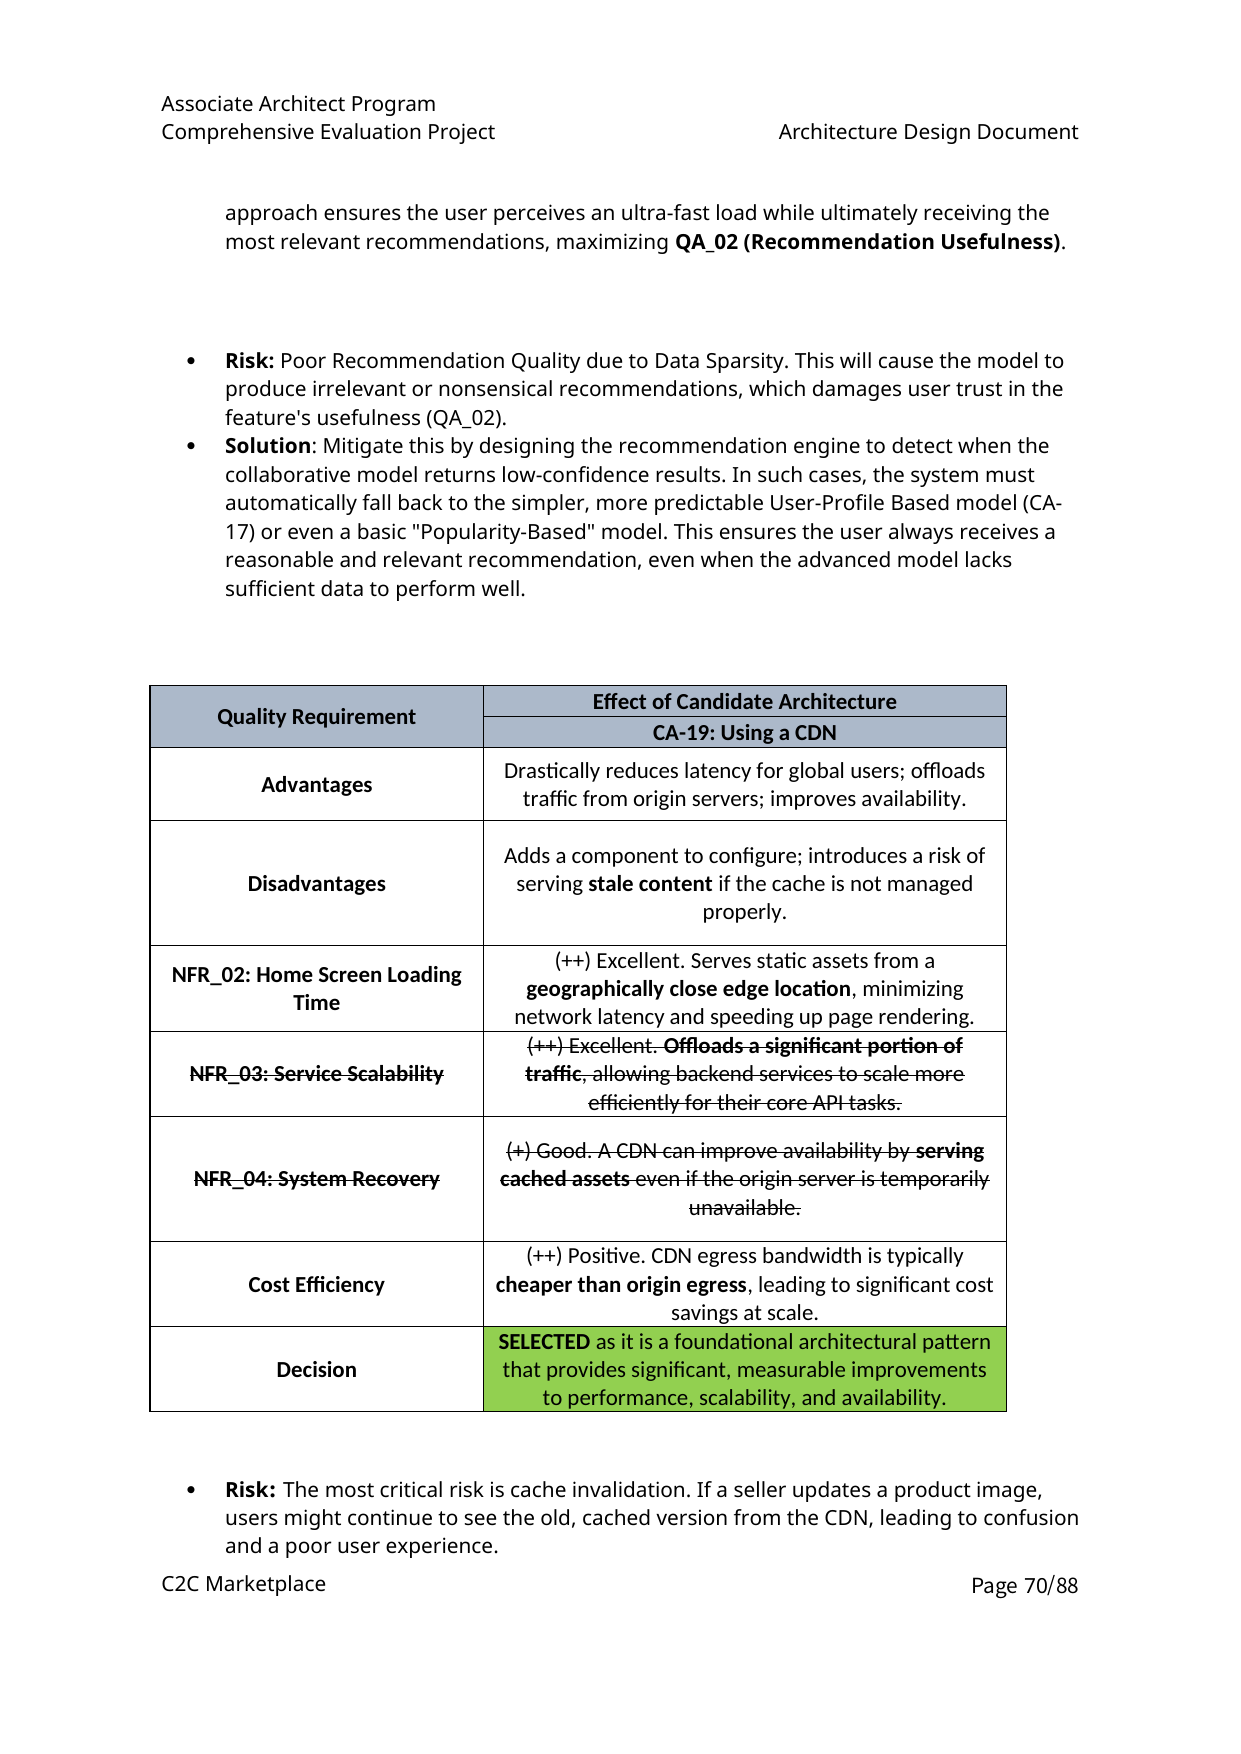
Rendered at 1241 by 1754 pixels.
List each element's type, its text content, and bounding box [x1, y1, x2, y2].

table_cell (++) Positive. CDN egress bandwidth is typically cheaper than origin egress, leading to significant cost savings at scale. [484, 1242, 1006, 1326]
table_cell Cost Efficiency [151, 1242, 483, 1326]
table_cell NFR_02: Home Screen Loading Time [151, 946, 483, 1031]
table_cell Decision [151, 1327, 483, 1411]
table_cell Adds a component to configure; introduces a risk of serving stale content if the cache is not managed properly. [484, 821, 1006, 945]
list Risk: The most critical risk is cache invalidation. If a seller updates a product image, users might continue to see the old, cached version from the CDN, leading to confusion and a poor user experience. [187, 1474, 1090, 1560]
table_cell Advantages [151, 748, 483, 820]
list Risk: Poor Recommendation Quality due to Data Sparsity. This will cause the model to produce irrelevant or nonsensical recommendations, which damages user trust in the feature's usefulness (QA_02). [187, 346, 1090, 431]
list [187, 198, 1090, 255]
table_header Effect of Candidate Architecture [484, 686, 1006, 716]
table_cell NFR_03: Service Scalability [151, 1032, 483, 1116]
table_cell Drastically reduces latency for global users; offloads traffic from origin servers; improves availability. [484, 748, 1006, 820]
table_cell (++) Excellent. Serves static assets from a geographically close edge location, minimizing network latency and speeding up page rendering. [484, 946, 1006, 1031]
table_cell CA-19: Using a CDN [484, 717, 1006, 747]
table_cell SELECTED as it is a foundational architectural pattern that provides significant, measurable improvements to performance, scalability, and availability. [484, 1327, 1006, 1411]
table_cell NFR_04: System Recovery [151, 1117, 483, 1241]
table_header Quality Requirement [151, 686, 483, 747]
table_cell (+) Good. A CDN can improve availability by serving cached assets even if the origin server is temporarily unavailable. [484, 1117, 1006, 1241]
table_cell Disadvantages [151, 821, 483, 945]
table_cell (++) Excellent. Offloads a significant portion of traffic, allowing backend services to scale more efficiently for their core API tasks. [484, 1032, 1006, 1116]
list Solution: Mitigate this by designing the recommendation engine to detect when the collaborative model returns low-confidence results. In such cases, the system must automatically fall back to the simpler, more predictable User-Profile Based model (CA-17) or even a basic "Popularity-Based" model. This ensures the user always receives a reasonable and relevant recommendation, even when the advanced model lacks sufficient data to perform well. [187, 431, 1090, 602]
